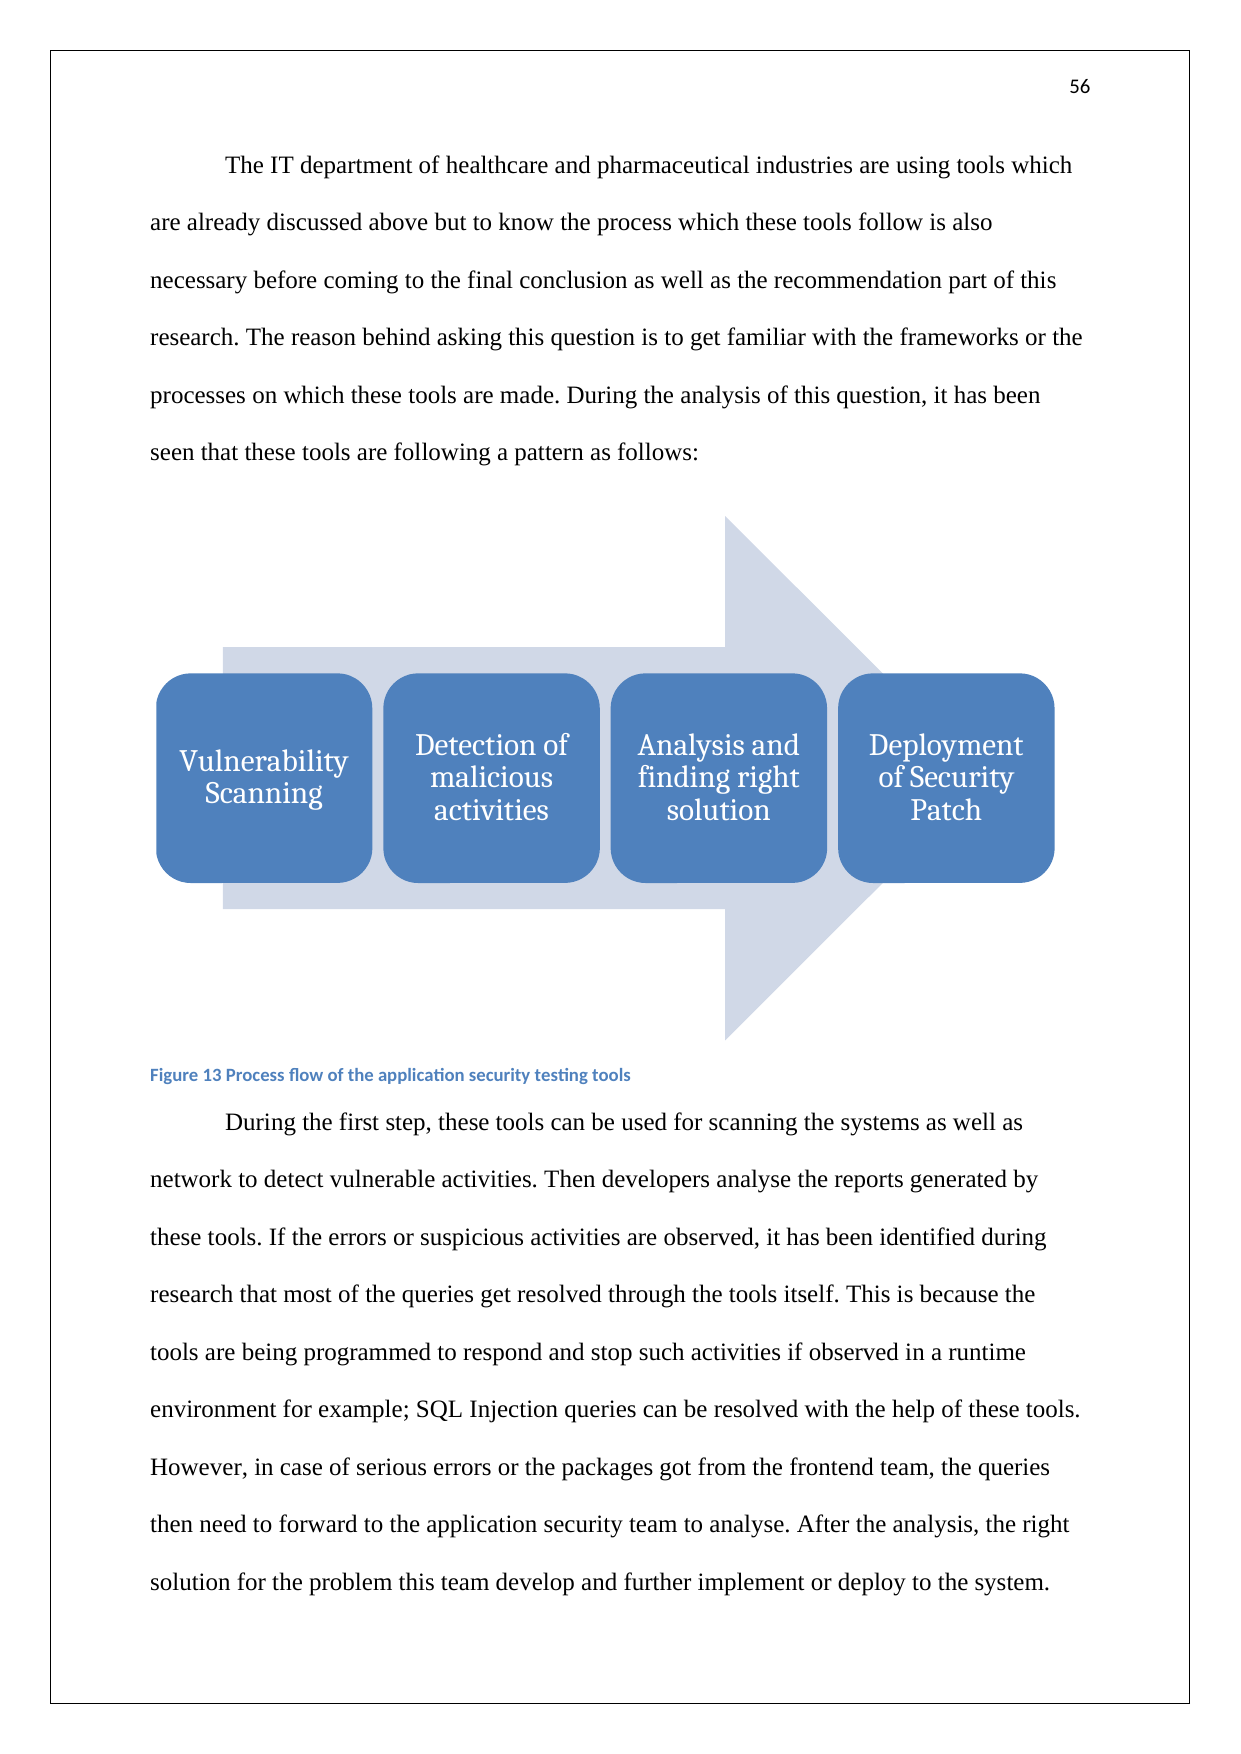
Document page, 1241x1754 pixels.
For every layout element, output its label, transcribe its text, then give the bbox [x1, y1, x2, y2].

text Figure 13 Process flow of the application security testing tools [150, 1063, 1090, 1086]
text The IT department of healthcare and pharmaceutical industries are using tools which are already discussed above but to know the process which these tools follow is also necessary before coming to the final conclusion as well as the recommendation part of this research. The reason behind asking this question is to get familiar with the frameworks or the processes on which these tools are made. During the analysis of this question, it has been seen that these tools are following a pattern as follows: [150, 150, 1090, 466]
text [150, 1107, 1090, 1596]
